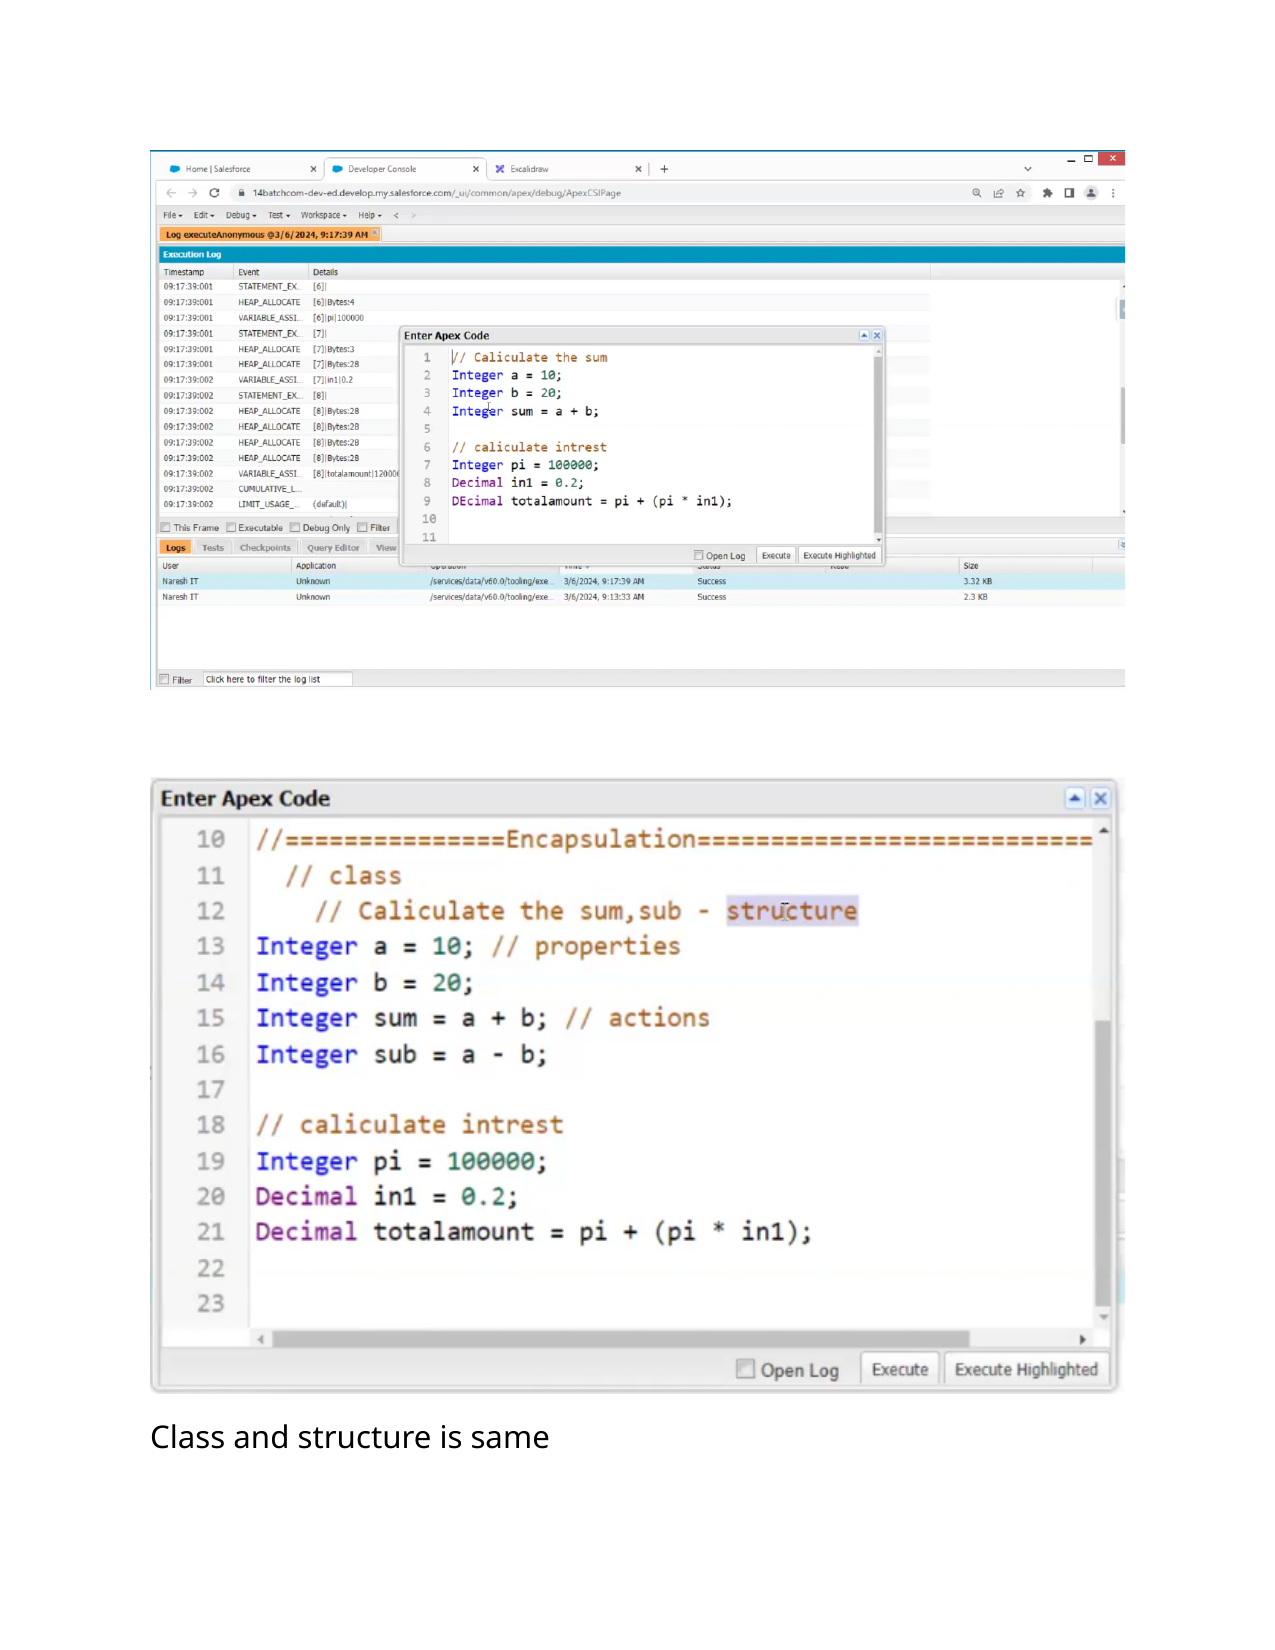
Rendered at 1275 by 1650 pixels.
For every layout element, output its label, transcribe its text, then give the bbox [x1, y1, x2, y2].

picture [150, 777, 1125, 1394]
picture [164, 251, 204, 258]
picture [207, 252, 221, 259]
picture [150, 150, 1125, 690]
text Class and structure is same [150, 1415, 1125, 1458]
